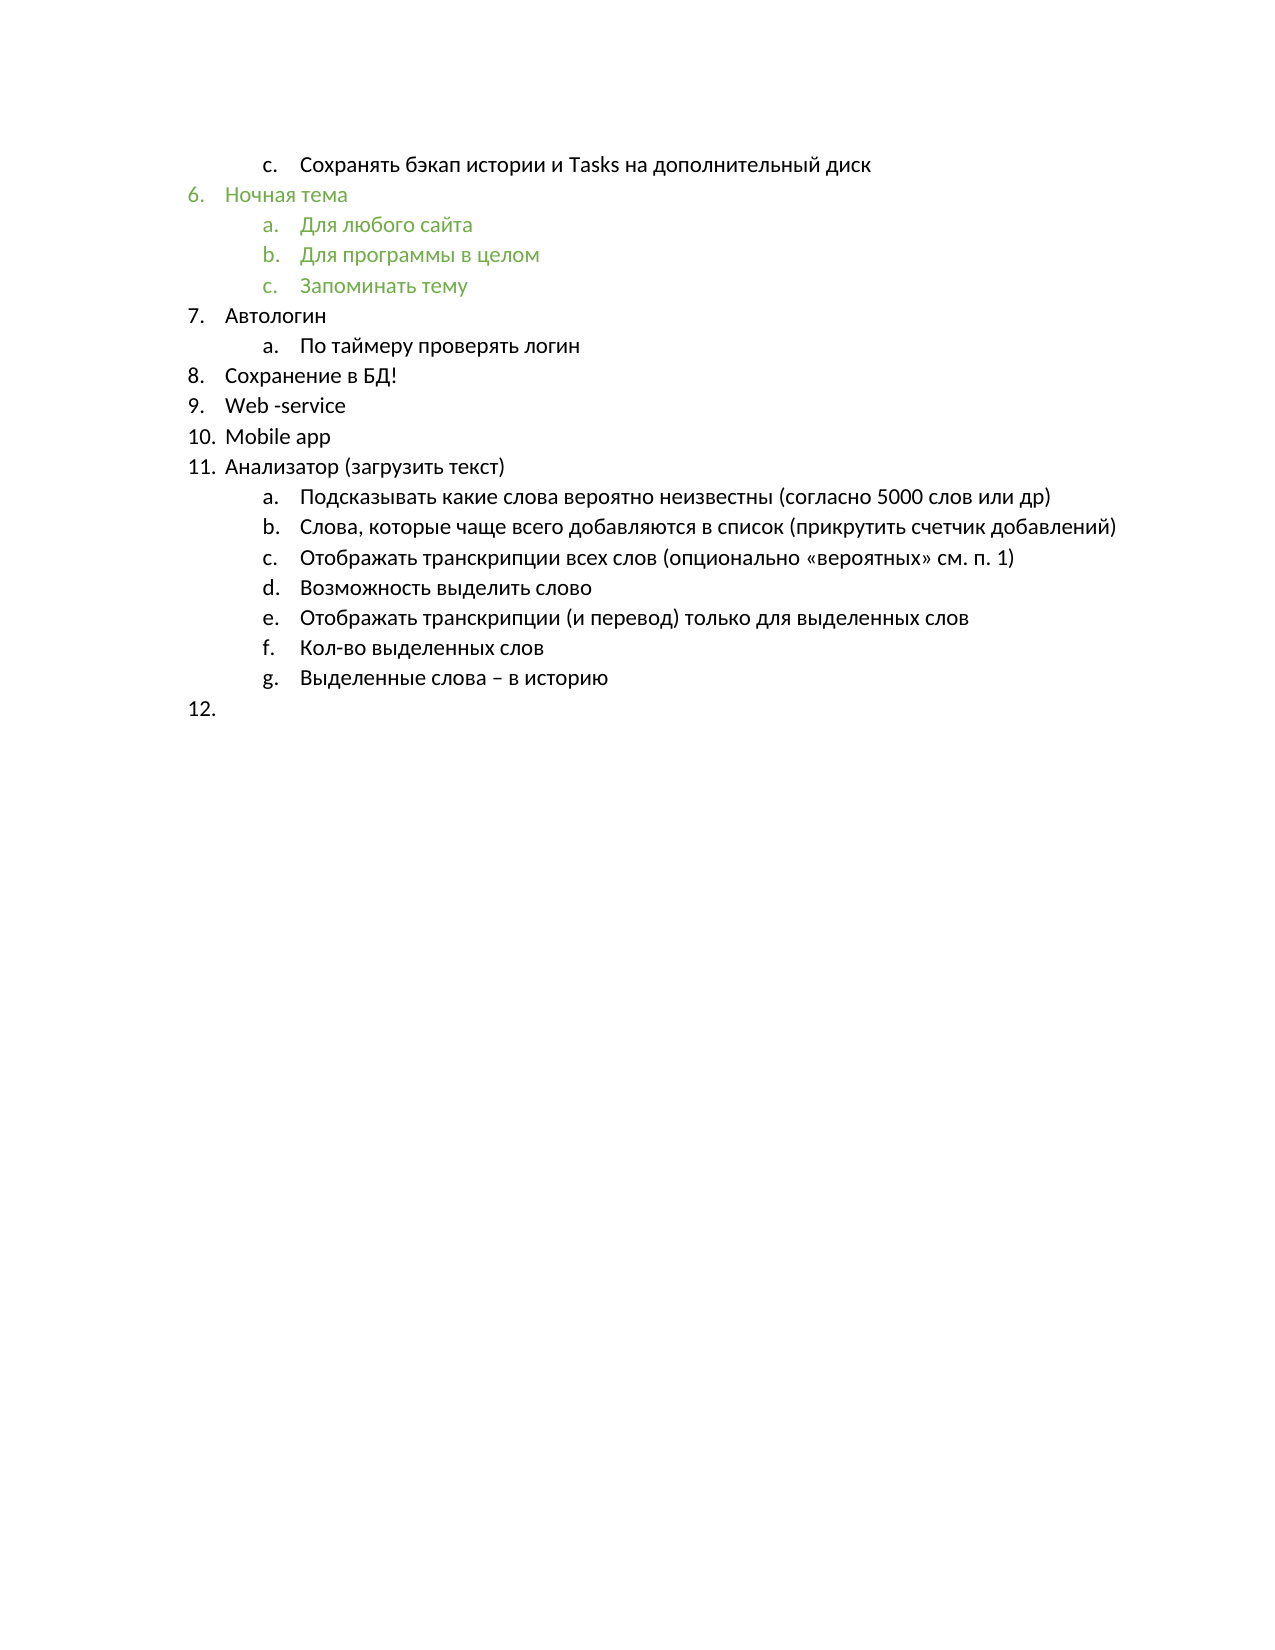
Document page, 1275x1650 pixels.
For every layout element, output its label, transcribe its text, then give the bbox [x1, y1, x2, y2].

list Подсказывать какие слова вероятно неизвестны (согласно 5000 слов или др) [262, 482, 1125, 510]
list Ночная тема [187, 180, 1125, 208]
list Сохранение в БД! [187, 361, 1125, 389]
list Сохранять бэкап истории и Tasks на дополнительный диск [262, 150, 1125, 178]
list Отображать транскрипции (и перевод) только для выделенных слов [262, 603, 1125, 631]
list Выделенные слова – в историю [262, 663, 1125, 692]
list Отображать транскрипции всех слов (опционально «вероятных» см. п. 1) [262, 543, 1125, 571]
list Слова, которые чаще всего добавляются в список (прикрутить счетчик добавлений) [262, 512, 1125, 541]
list Mobile app [187, 422, 1125, 450]
list По таймеру проверять логин [262, 331, 1125, 359]
list Кол-во выделенных слов [262, 633, 1125, 661]
list Автологин [187, 301, 1125, 329]
list Возможность выделить слово [262, 573, 1125, 601]
list Web -service [187, 392, 1125, 420]
list Для программы в целом [262, 241, 1125, 269]
list Для любого сайта [262, 210, 1125, 238]
list Анализатор (загрузить текст) [187, 452, 1125, 480]
list Запоминать тему [262, 271, 1125, 299]
